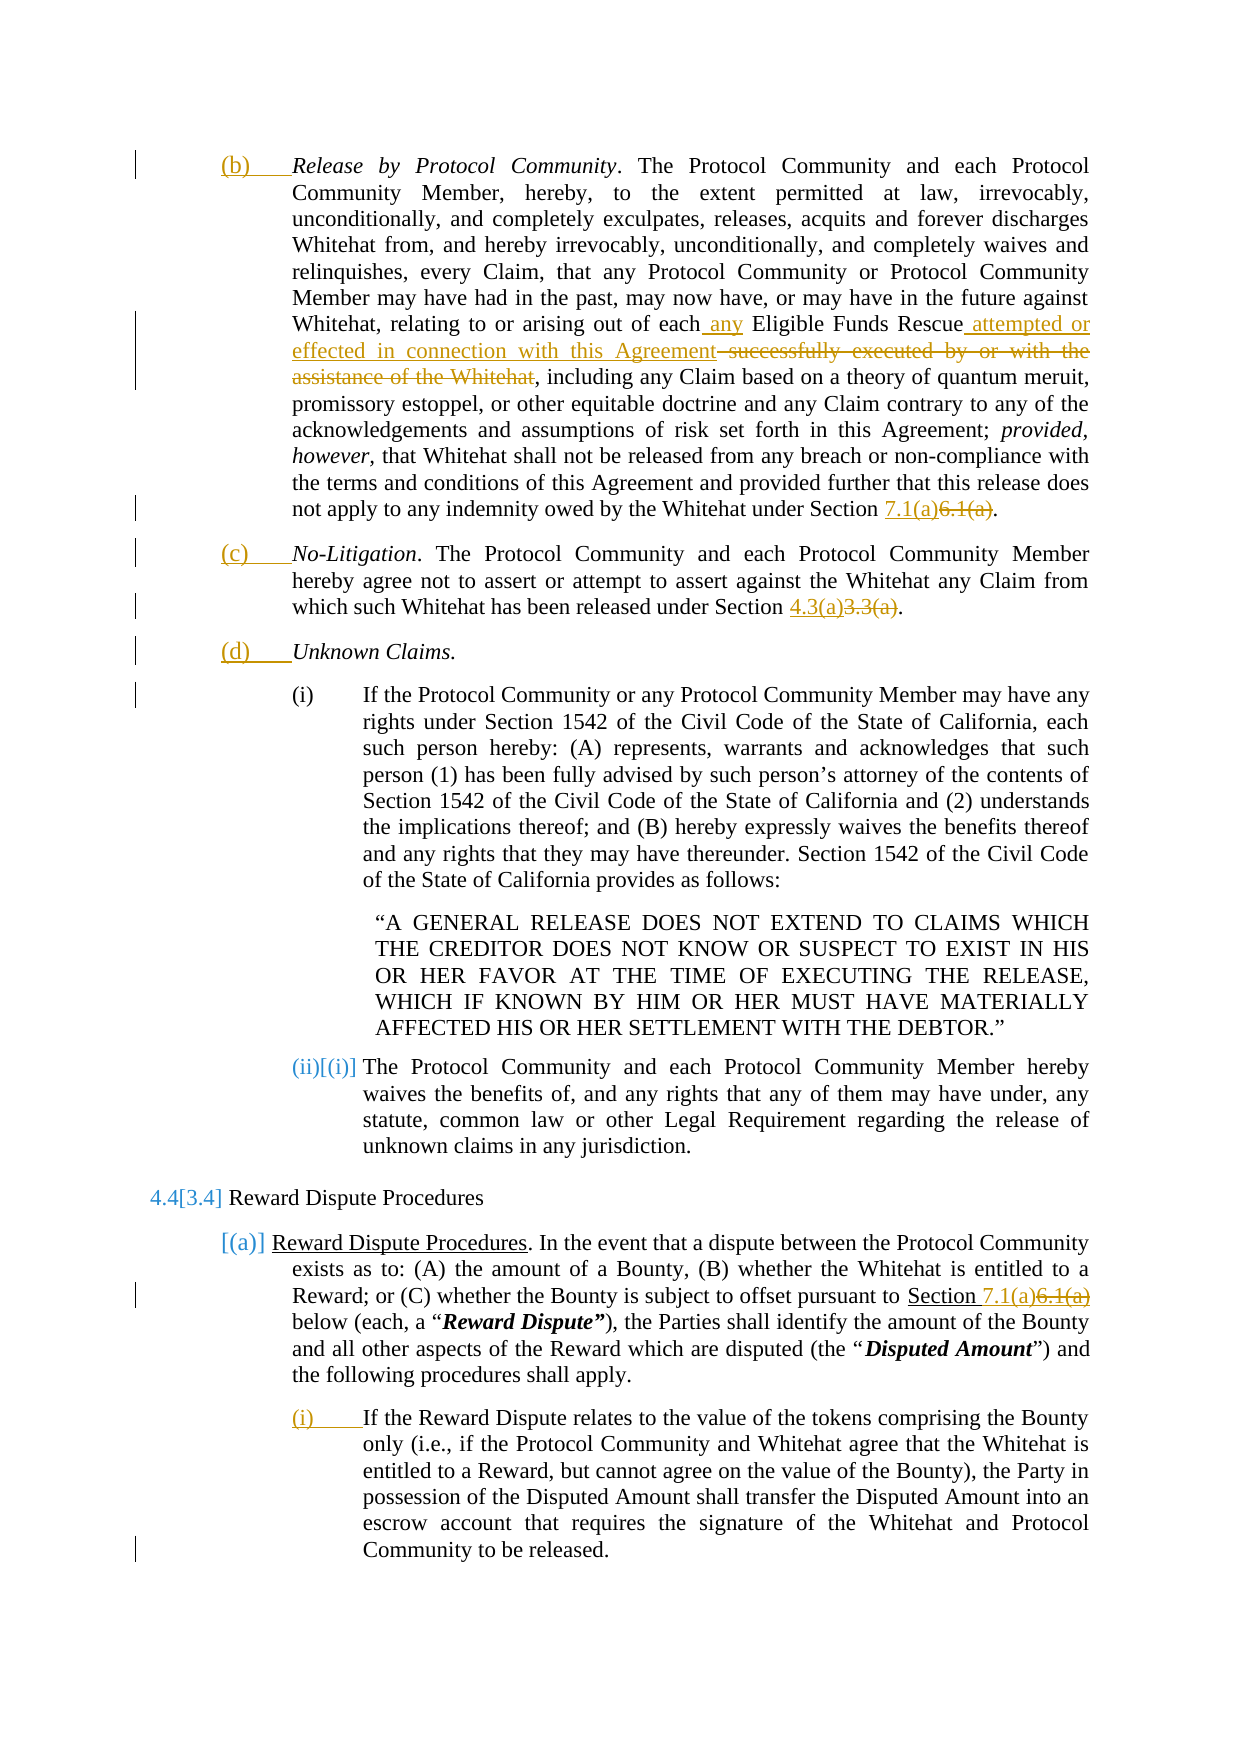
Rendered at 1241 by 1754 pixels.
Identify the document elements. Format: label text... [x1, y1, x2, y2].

text The Protocol Community and each Protocol Community Member hereby waives the benefits of, and any rights that any of them may have under, any statute, common law or other Legal Requirement regarding the release of unknown claims in any jurisdiction. [292, 1053, 1090, 1159]
text Release by Protocol Community. The Protocol Community and each Protocol Community Member, hereby, to the extent permitted at law, irrevocably, unconditionally, and completely exculpates, releases, acquits and forever discharges Whitehat from, and hereby irrevocably, unconditionally, and completely waives and relinquishes, every Claim, that any Protocol Community or Protocol Community Member may have had in the past, may now have, or may have in the future against Whitehat, relating to or arising out of each Eligible Funds Rescue, including any Claim based on a theory of quantum meruit, promissory estoppel, or other equitable doctrine and any Claim contrary to any of the acknowledgements and assumptions of risk set forth in this Agreement; provided, however, that Whitehat shall not be released from any breach or non-compliance with the terms and conditions of this Agreement and provided further that this release does not apply to any indemnity owed by the Whitehat under Section . [221, 150, 1090, 521]
text “A GENERAL RELEASE DOES NOT EXTEND TO CLAIMS WHICH THE CREDITOR DOES NOT KNOW OR SUSPECT TO EXIST IN HIS OR HER FAVOR AT THE TIME OF EXECUTING THE RELEASE, WHICH IF KNOWN BY HIM OR HER MUST HAVE MATERIALLY AFFECTED HIS OR HER SETTLEMENT WITH THE DEBTOR.” [375, 909, 1090, 1041]
text If the Reward Dispute relates to the value of the tokens comprising the Bounty only (i.e., if the Protocol Community and Whitehat agree that the Whitehat is entitled to a Reward, but cannot agree on the value of the Bounty), the Party in possession of the Disputed Amount shall transfer the Disputed Amount into an escrow account that requires the signature of the Whitehat and Protocol Community to be released. [292, 1404, 1090, 1562]
text If the Protocol Community or any Protocol Community Member may have any rights under Section 1542 of the Civil Code of the State of California, each such person hereby: (A) represents, warrants and acknowledges that such person (1) has been fully advised by such person’s attorney of the contents of Section 1542 of the Civil Code of the State of California and (2) understands the implications thereof; and (B) hereby expressly waives the benefits thereof and any rights that they may have thereunder. Section 1542 of the Civil Code of the State of California provides as follows: [292, 682, 1090, 892]
text No-Litigation. The Protocol Community and each Protocol Community Member hereby agree not to assert or attempt to assert against the Whitehat any Claim from which such Whitehat has been released under Section . [221, 538, 1090, 619]
text Unknown Claims. [221, 636, 1090, 665]
text Reward Dispute Procedures. In the event that a dispute between the Protocol Community exists as to: (A) the amount of a Bounty, (B) whether the Whitehat is entitled to a Reward; or (C) whether the Bounty is subject to offset pursuant to Section below (each, a “Reward Dispute”), the Parties shall identify the amount of the Bounty and all other aspects of the Reward which are disputed (the “Disputed Amount”) and the following procedures shall apply. [221, 1227, 1090, 1387]
text Reward Dispute Procedures [150, 1184, 1090, 1210]
